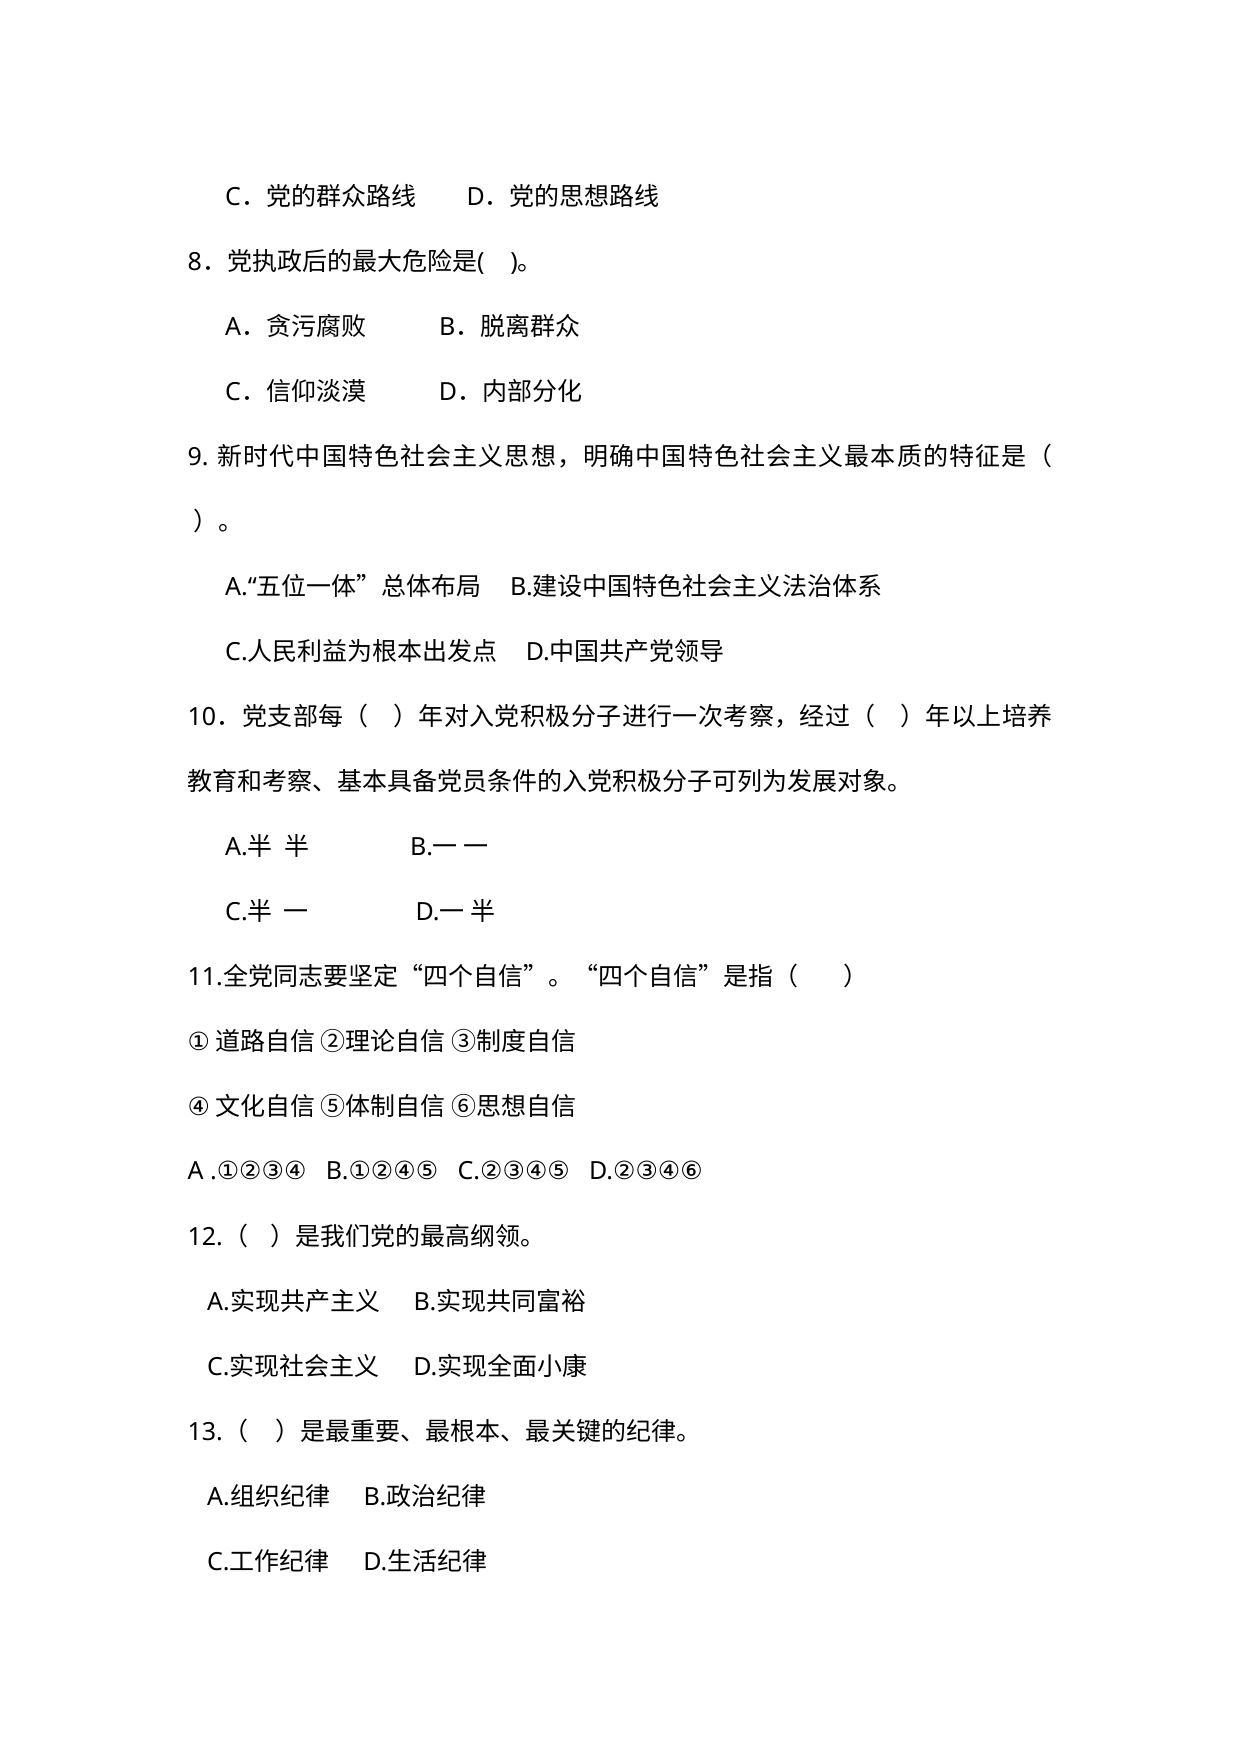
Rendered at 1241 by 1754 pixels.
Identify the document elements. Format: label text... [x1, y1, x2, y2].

text A .①②③④ B.①②④⑤ C.②③④⑤ D.②③④⑥ [187, 1137, 1053, 1202]
text C．信仰淡漠 D．内部分化 [187, 357, 1053, 422]
text 12.（ ）是我们党的最高纲领。 [187, 1202, 1053, 1267]
text C．党的群众路线 D．党的思想路线 [187, 162, 1053, 227]
text 10．党支部每（ ）年对入党积极分子进行一次考察，经过（ ）年以上培养教育和考察、基本具备党员条件的入党积极分子可列为发展对象。 [187, 682, 1053, 812]
text C.半 一 D.一 半 [187, 877, 1053, 942]
text A.“五位一体”总体布局 B.建设中国特色社会主义法治体系 [187, 552, 1053, 617]
text 11.全党同志要坚定“四个自信”。“四个自信”是指（ ） [187, 942, 1053, 1007]
text ④文化自信 ⑤体制自信 ⑥思想自信 [187, 1072, 1053, 1137]
text A.半 半 B.一 一 [187, 812, 1053, 877]
text 13.（ ）是最重要、最根本、最关键的纪律。 [187, 1397, 1053, 1462]
text 9. 新时代中国特色社会主义思想，明确中国特色社会主义最本质的特征是（ ）。 [187, 422, 1053, 552]
text A．贪污腐败 B．脱离群众 [187, 292, 1053, 357]
text C.人民利益为根本出发点 D.中国共产党领导 [187, 617, 1053, 682]
text A.实现共产主义 B.实现共同富裕 [187, 1267, 1053, 1332]
text A.组织纪律 B.政治纪律 [187, 1462, 1053, 1527]
text ①道路自信 ②理论自信 ③制度自信 [187, 1007, 1053, 1072]
text C.工作纪律 D.生活纪律 [187, 1527, 1053, 1592]
text C.实现社会主义 D.实现全面小康 [187, 1332, 1053, 1397]
text 8．党执政后的最大危险是( )。 [187, 227, 1053, 292]
